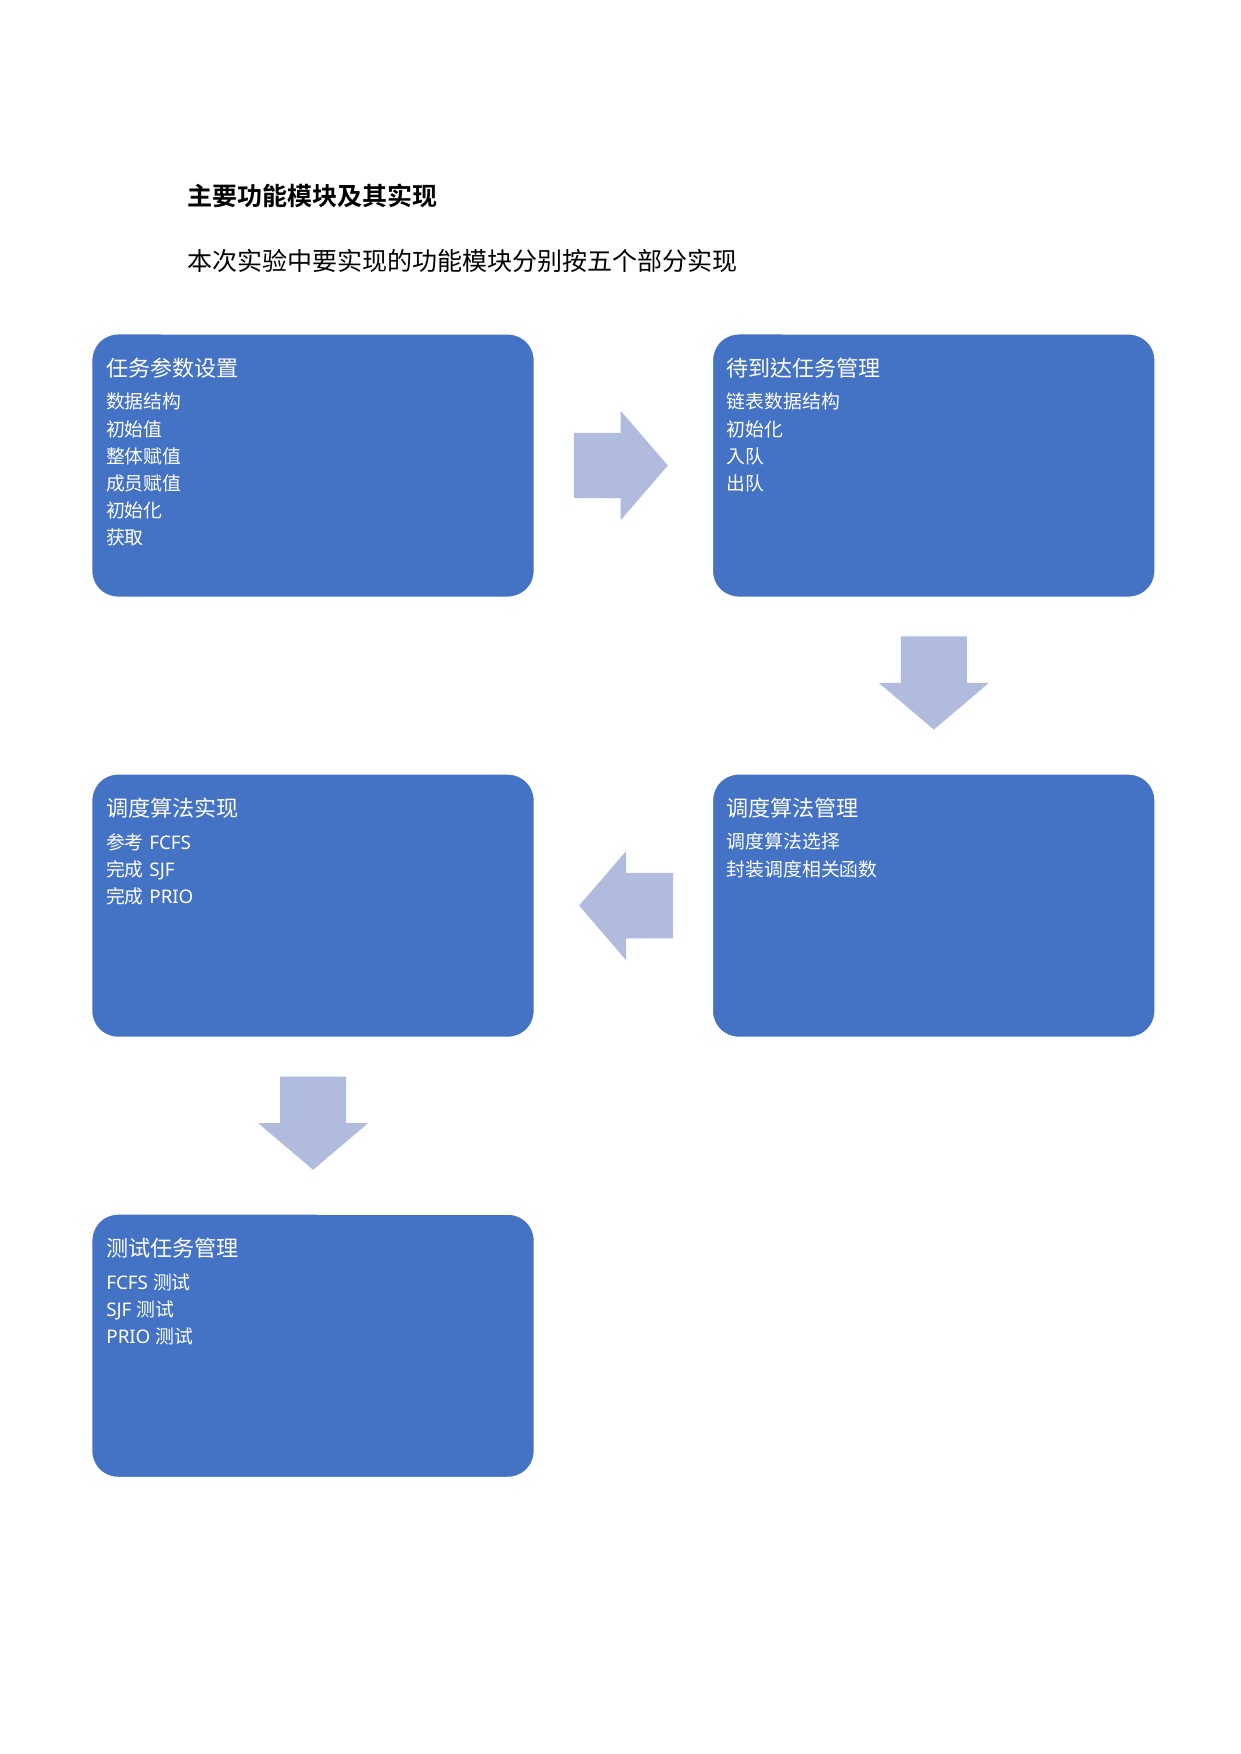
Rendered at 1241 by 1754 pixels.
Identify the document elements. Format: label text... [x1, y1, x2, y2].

text 本次实验中要实现的功能模块分别按五个部分实现 [187, 227, 1053, 292]
text 主要功能模块及其实现 [187, 162, 1053, 227]
